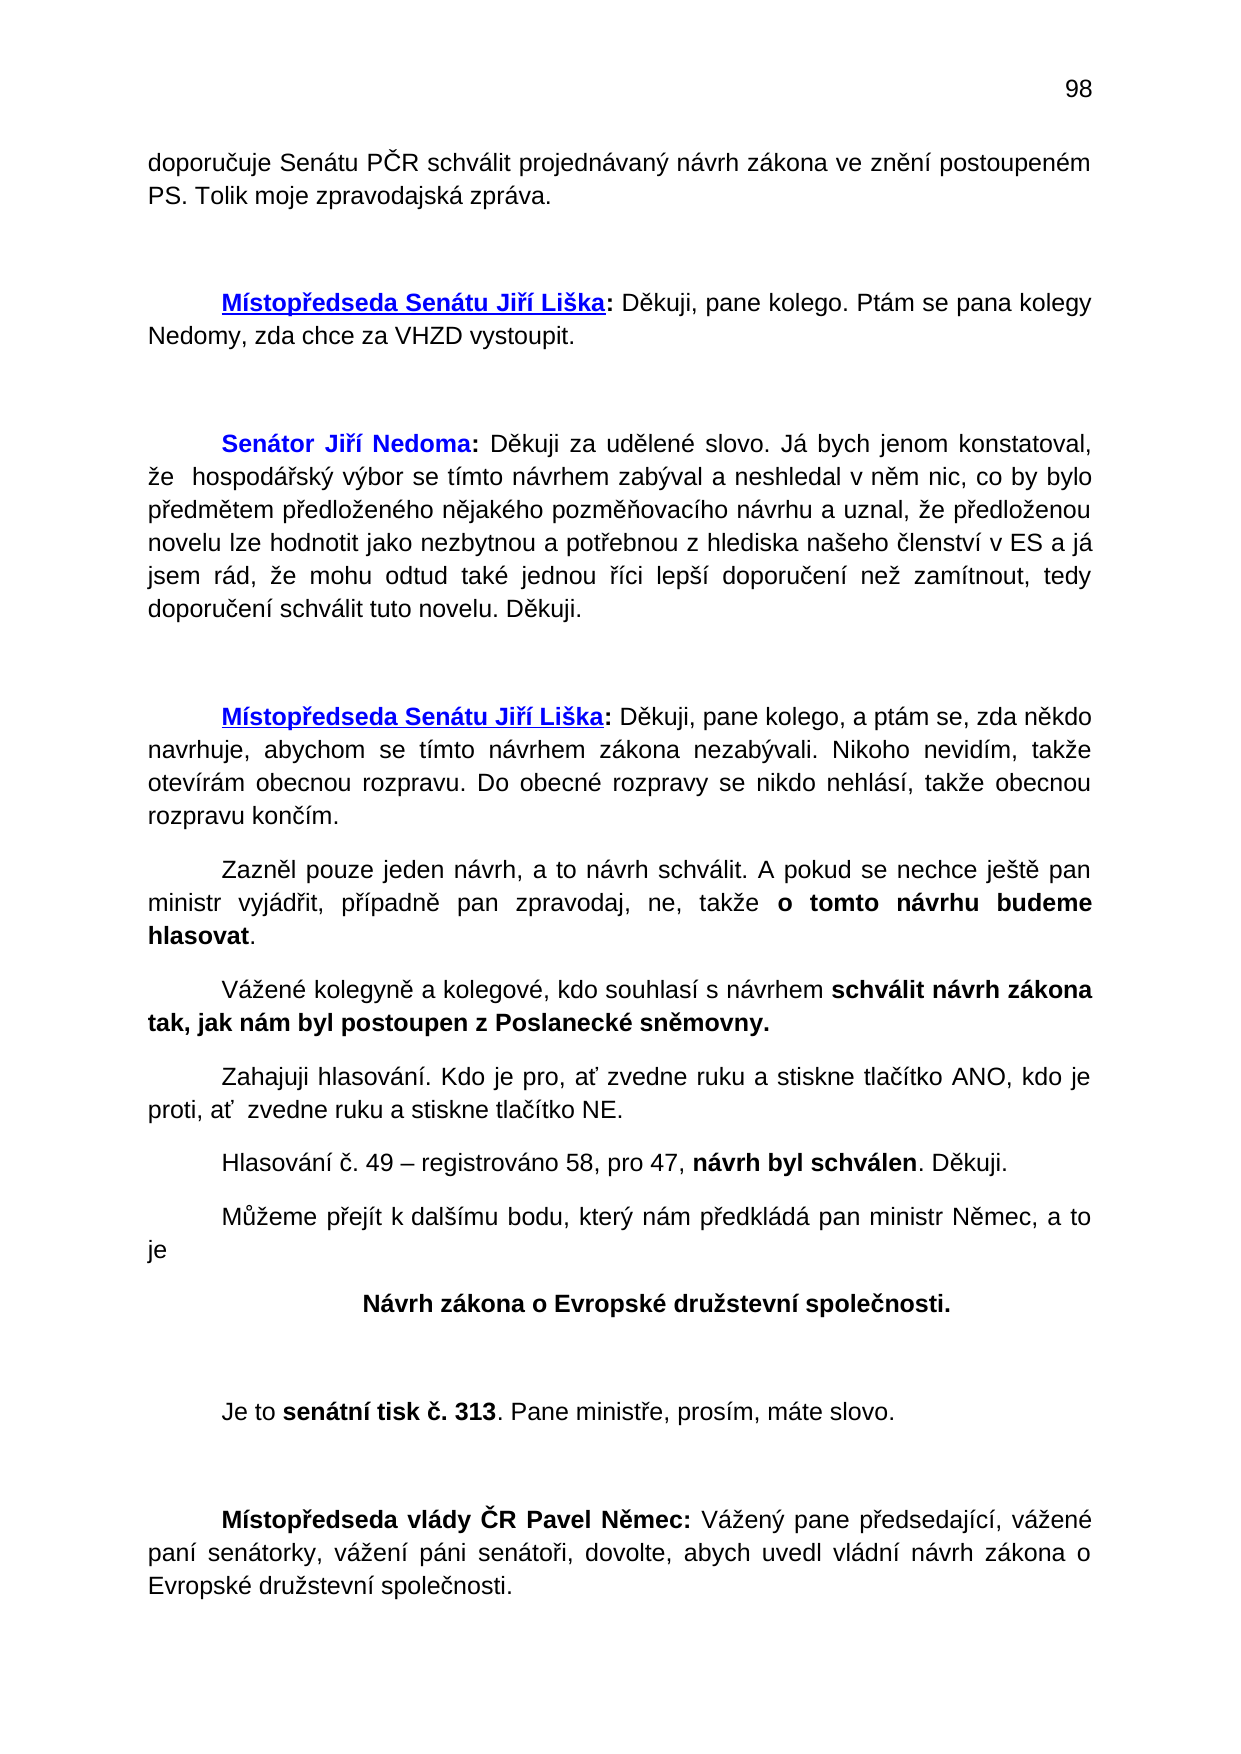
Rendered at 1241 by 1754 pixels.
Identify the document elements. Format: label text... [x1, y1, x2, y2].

text Hlasování č. 49 – registrováno 58, pro 47, návrh byl schválen. Děkuji. [148, 1148, 1093, 1177]
text Místopředseda vlády ČR Pavel Němec: Vážený pane předsedající, vážené paní senátorky, vážení páni senátoři, dovolte, abych uvedl vládní návrh zákona o Evropské družstevní společnosti. [148, 1504, 1093, 1599]
text Senátor Jiří Nedoma: Děkuji za udělené slovo. Já bych jenom konstatoval, že hospodářský výbor se tímto návrhem zabýval a neshledal v něm nic, co by bylo předmětem předloženého nějakého pozměňovacího návrhu a uznal, že předloženou novelu lze hodnotit jako nezbytnou a potřebnou z hlediska našeho členství v ES a já jsem rád, že mohu odtud také jednou říci lepší doporučení než zamítnout, tedy doporučení schválit tuto novelu. Děkuji. [148, 429, 1093, 623]
text Místopředseda Senátu Jiří Liška: Děkuji, pane kolego, a ptám se, zda někdo navrhuje, abychom se tímto návrhem zákona nezabývali. Nikoho nevidím, takže otevírám obecnou rozpravu. Do obecné rozpravy se nikdo nehlásí, takže obecnou rozpravu končím. [148, 702, 1093, 830]
text Zazněl pouze jeden návrh, a to návrh schválit. A pokud se nechce ještě pan ministr vyjádřit, případně pan zpravodaj, ne, takže o tomto návrhu budeme hlasovat. [148, 855, 1093, 949]
text Můžeme přejít k dalšímu bodu, který nám předkládá pan ministr Němec, a to je [148, 1202, 1093, 1264]
text Vážené kolegyně a kolegové, kdo souhlasí s návrhem schválit návrh zákona tak, jak nám byl postoupen z Poslanecké sněmovny. [148, 975, 1093, 1036]
text Návrh zákona o Evropské družstevní společnosti. [148, 1289, 1093, 1318]
text Místopředseda Senátu Jiří Liška: Děkuji, pane kolego. Ptám se pana kolegy Nedomy, zda chce za VHZD vystoupit. [148, 288, 1093, 350]
text Zahajuji hlasování. Kdo je pro, ať zvedne ruku a stiskne tlačítko ANO, kdo je proti, ať zvedne ruku a stiskne tlačítko NE. [148, 1062, 1093, 1123]
text Je to senátní tisk č. 313. Pane ministře, prosím, máte slovo. [148, 1397, 1093, 1426]
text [148, 148, 1093, 209]
